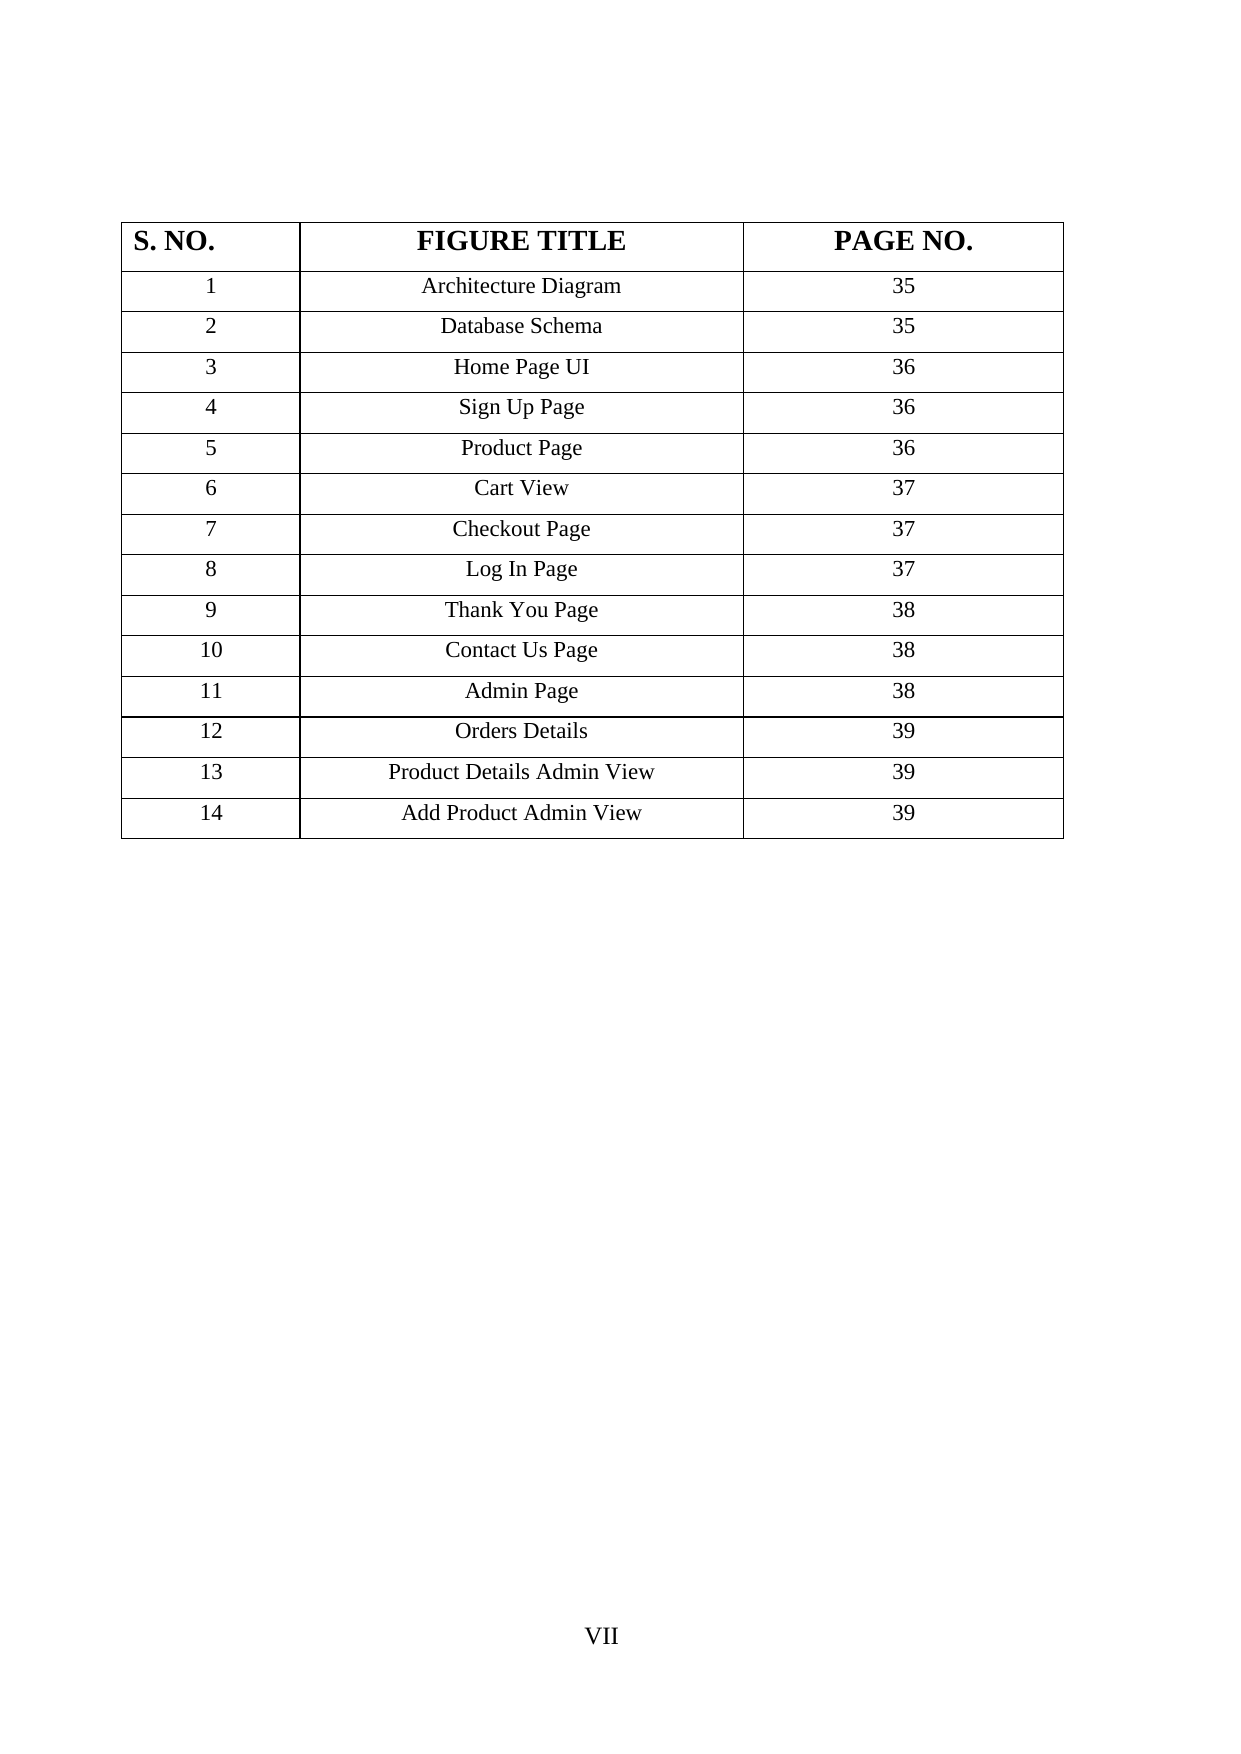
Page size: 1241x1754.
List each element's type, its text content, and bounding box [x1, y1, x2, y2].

table_cell 39 [744, 799, 1063, 838]
table_cell 7 [122, 515, 299, 554]
table_header S. NO. [122, 223, 299, 271]
table_cell 36 [744, 393, 1063, 433]
table_header FIGURE TITLE [301, 223, 743, 271]
table_cell 1 [122, 272, 299, 311]
table_cell Architecture Diagram [301, 272, 743, 311]
table_cell Product Page [301, 434, 743, 473]
table_cell Log In Page [301, 555, 743, 595]
table_cell 37 [744, 515, 1063, 554]
table_cell Admin Page [301, 677, 743, 716]
table_cell Checkout Page [301, 515, 743, 554]
table_cell 5 [122, 434, 299, 473]
table_cell 11 [122, 677, 299, 716]
table_cell Cart View [301, 474, 743, 514]
table_cell 36 [744, 434, 1063, 473]
table_cell 38 [744, 677, 1063, 716]
table_cell 14 [122, 799, 299, 838]
table_cell Thank You Page [301, 596, 743, 635]
table_cell Contact Us Page [301, 636, 743, 676]
table_cell 12 [122, 718, 299, 757]
table_cell Product Details Admin View [301, 758, 743, 797]
table_cell 37 [744, 555, 1063, 595]
table_cell 2 [122, 312, 299, 352]
table_cell 37 [744, 474, 1063, 514]
table_cell 13 [122, 758, 299, 797]
table_cell 36 [744, 353, 1063, 392]
table_cell 39 [744, 718, 1063, 757]
table_header PAGE NO. [744, 223, 1063, 271]
table_cell 4 [122, 393, 299, 433]
table_cell 38 [744, 636, 1063, 676]
table_cell 35 [744, 272, 1063, 311]
table_cell Add Product Admin View [301, 799, 743, 838]
table_cell 3 [122, 353, 299, 392]
table_cell Database Schema [301, 312, 743, 352]
table_cell Orders Details [301, 718, 743, 757]
table_cell 6 [122, 474, 299, 514]
table_cell 10 [122, 636, 299, 676]
table_cell 8 [122, 555, 299, 595]
table_cell Home Page UI [301, 353, 743, 392]
table_cell Sign Up Page [301, 393, 743, 433]
table_cell 9 [122, 596, 299, 635]
table_cell 35 [744, 312, 1063, 352]
table_cell 39 [744, 758, 1063, 797]
table_cell 38 [744, 596, 1063, 635]
